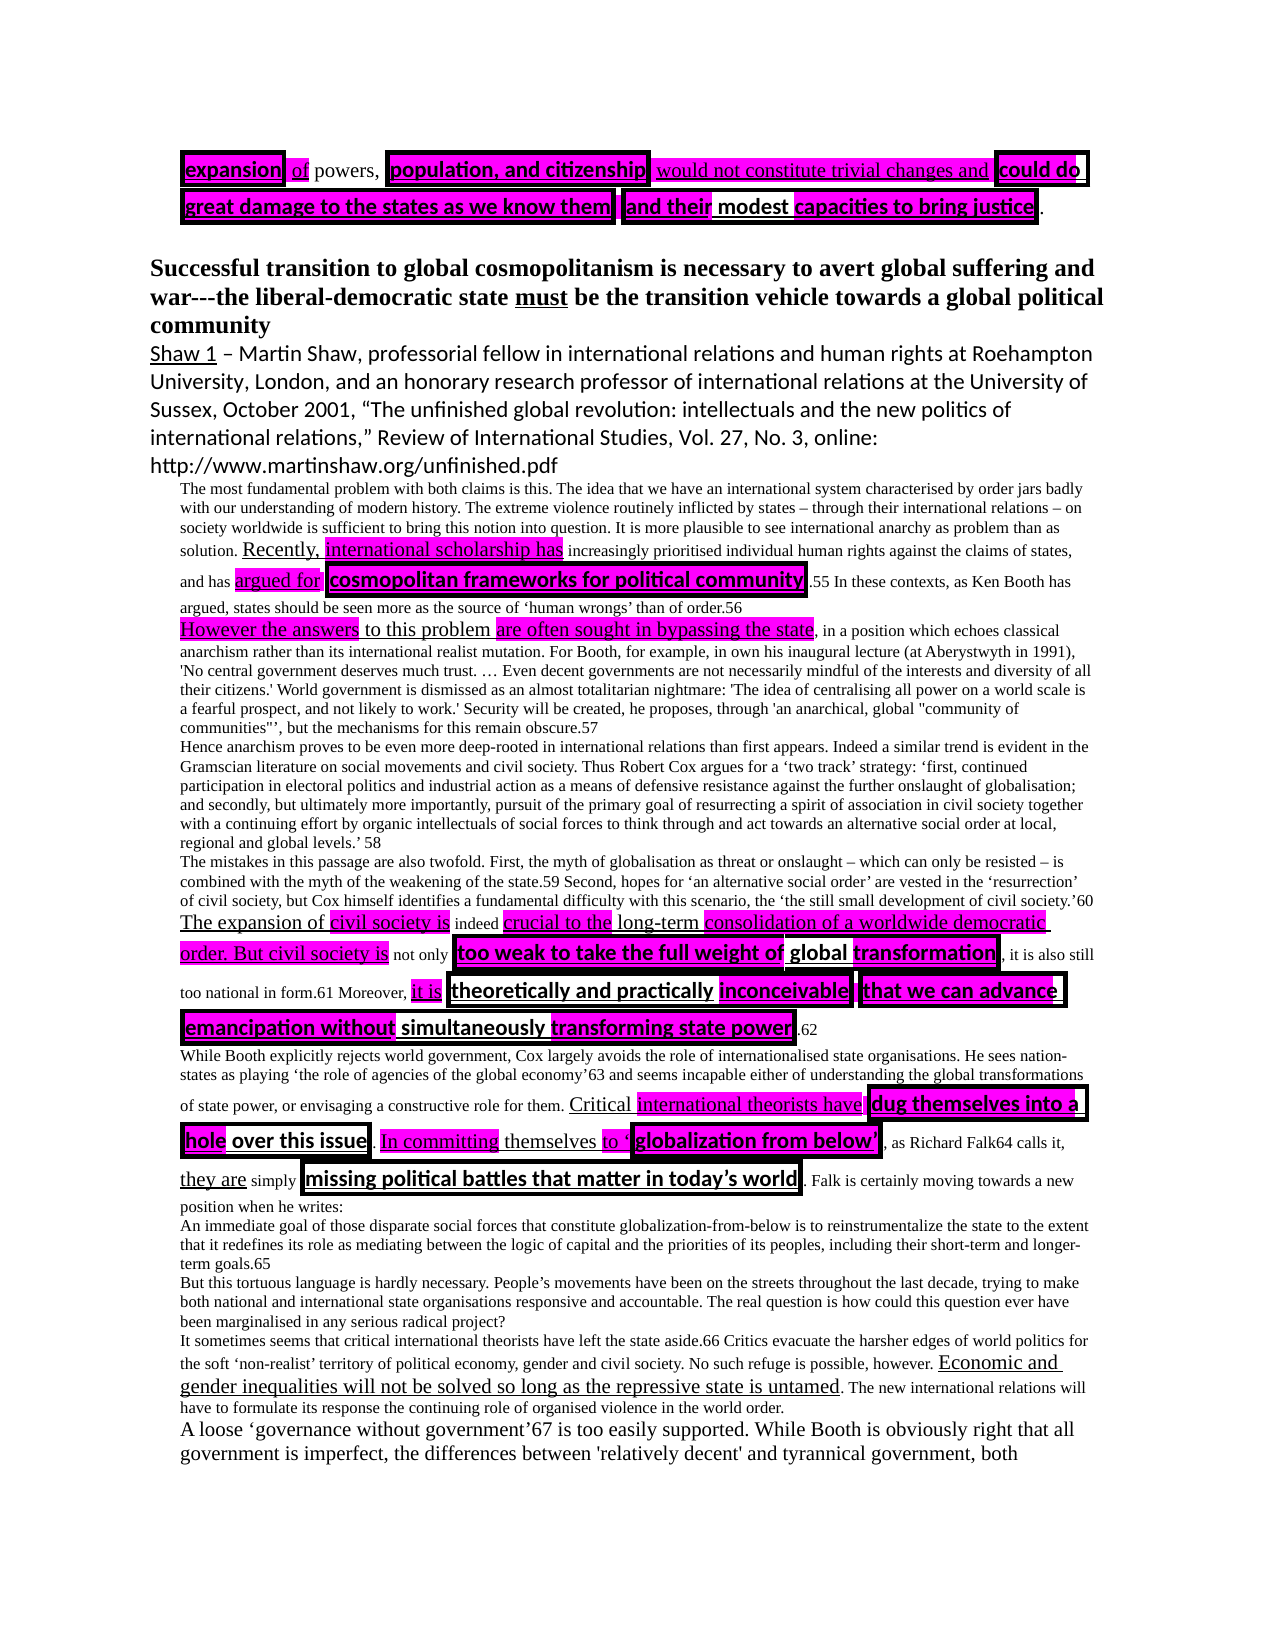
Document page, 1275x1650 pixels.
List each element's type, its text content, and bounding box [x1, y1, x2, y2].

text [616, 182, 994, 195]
text While Booth explicitly rejects world government, Cox largely avoids the role of internationalised state organisations. He sees nation-states as playing ‘the role of agencies of the global economy’63 and seems incapable either of understanding the global transformations of state power, or envisaging a constructive role for them. Critical international theorists have dug themselves into a hole over this issue. In committing themselves to ‘globalization from below’, as Richard Falk64 calls it, they are simply missing political battles that matter in today’s world. Falk is certainly moving towards a new position when he writes: [180, 1046, 1095, 1216]
text Hence anarchism proves to be even more deep-rooted in international relations than first appears. Indeed a similar trend is evident in the Gramscian literature on social movements and civil society. Thus Robert Cox argues for a ‘two track’ strategy: ‘first, continued participation in electoral politics and industrial action as a means of defensive resistance against the further onslaught of globalisation; and secondly, but ultimately more importantly, pursuit of the primary goal of resurrecting a spirit of association in civil society together with a continuing effort by organic intellectuals of social forces to think through and act towards an alternative social order at local, regional and global levels.’ 58 [180, 737, 1095, 852]
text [180, 1417, 1095, 1465]
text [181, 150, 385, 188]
text However the answers to this problem are often sought in bypassing the state, in a position which echoes classical anarchism rather than its international realist mutation. For Booth, for example, in own his inaugural lecture (at Aberystwyth in 1991), 'No central government deserves much trust. … Even decent governments are not necessarily mindful of the interests and diversity of all their citizens.' World government is dismissed as an almost totalitarian nightmare: 'The idea of centralising all power on a world scale is a fearful prospect, and not likely to work.' Security will be created, he proposes, through 'an anarchical, global "community of communities"’, but the mechanisms for this remain obscure.57 [180, 617, 1095, 737]
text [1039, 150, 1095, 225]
text The most fundamental problem with both claims is this. The idea that we have an international system characterised by order jars badly with our understanding of modern history. The extreme violence routinely inflicted by states – through their international relations – on society worldwide is sufficient to bring this notion into question. It is more plausible to see international anarchy as problem than as solution. Recently, international scholarship has increasingly prioritised individual human rights against the claims of states, and has argued for cosmopolitan frameworks for political community.55 In these contexts, as Ken Booth has argued, states should be seen more as the source of ‘human wrongs’ than of order.56 [180, 479, 1095, 617]
text Successful transition to global cosmopolitanism is necessary to avert global suffering and war---the liberal-democratic state must be the transition vehicle towards a global political community [150, 253, 1125, 339]
text The mistakes in this passage are also twofold. First, the myth of globalisation as threat or onslaught – which can only be resisted – is combined with the myth of the weakening of the state.59 Second, hopes for ‘an alternative social order’ are vested in the ‘resurrection’ of civil society, but Cox himself identifies a fundamental difficulty with this scenario, the ‘the still small development of civil society.’60 The expansion of civil society is indeed crucial to the long-term consolidation of a worldwide democratic order. But civil society is not only too weak to take the full weight of global transformation, it is also still too national in form.61 Moreover, it is theoretically and practically inconceivable that we can advance emancipation without simultaneously transforming state power.62 [180, 852, 1095, 1046]
text An immediate goal of those disparate social forces that constitute globalization-from-below is to reinstrumentalize the state to the extent that it redefines its role as mediating between the logic of capital and the priorities of its peoples, including their short-term and longer-term goals.65 [180, 1216, 1095, 1273]
text But this tortuous language is hardly necessary. People’s movements have been on the streets throughout the last decade, trying to make both national and international state organisations responsive and accountable. The real question is how could this question ever have been marginalised in any serious radical project? [180, 1273, 1095, 1331]
text It sometimes seems that critical international theorists have left the state aside.66 Critics evacuate the harsher edges of world politics for the soft ‘non-realist’ territory of political economy, gender and civil society. No such refuge is possible, however. Economic and gender inequalities will not be solved so long as the repressive state is untamed. The new international relations will have to formulate its response the continuing role of organised violence in the world order. [180, 1331, 1095, 1417]
text Shaw 1 – Martin Shaw, professorial fellow in international relations and human rights at Roehampton University, London, and an honorary research professor of international relations at the University of Sussex, October 2001, “The unfinished global revolution: intellectuals and the new politics of international relations,” Review of International Studies, Vol. 27, No. 3, online: http://www.martinshaw.org/unfinished.pdf [150, 339, 1125, 479]
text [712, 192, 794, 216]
